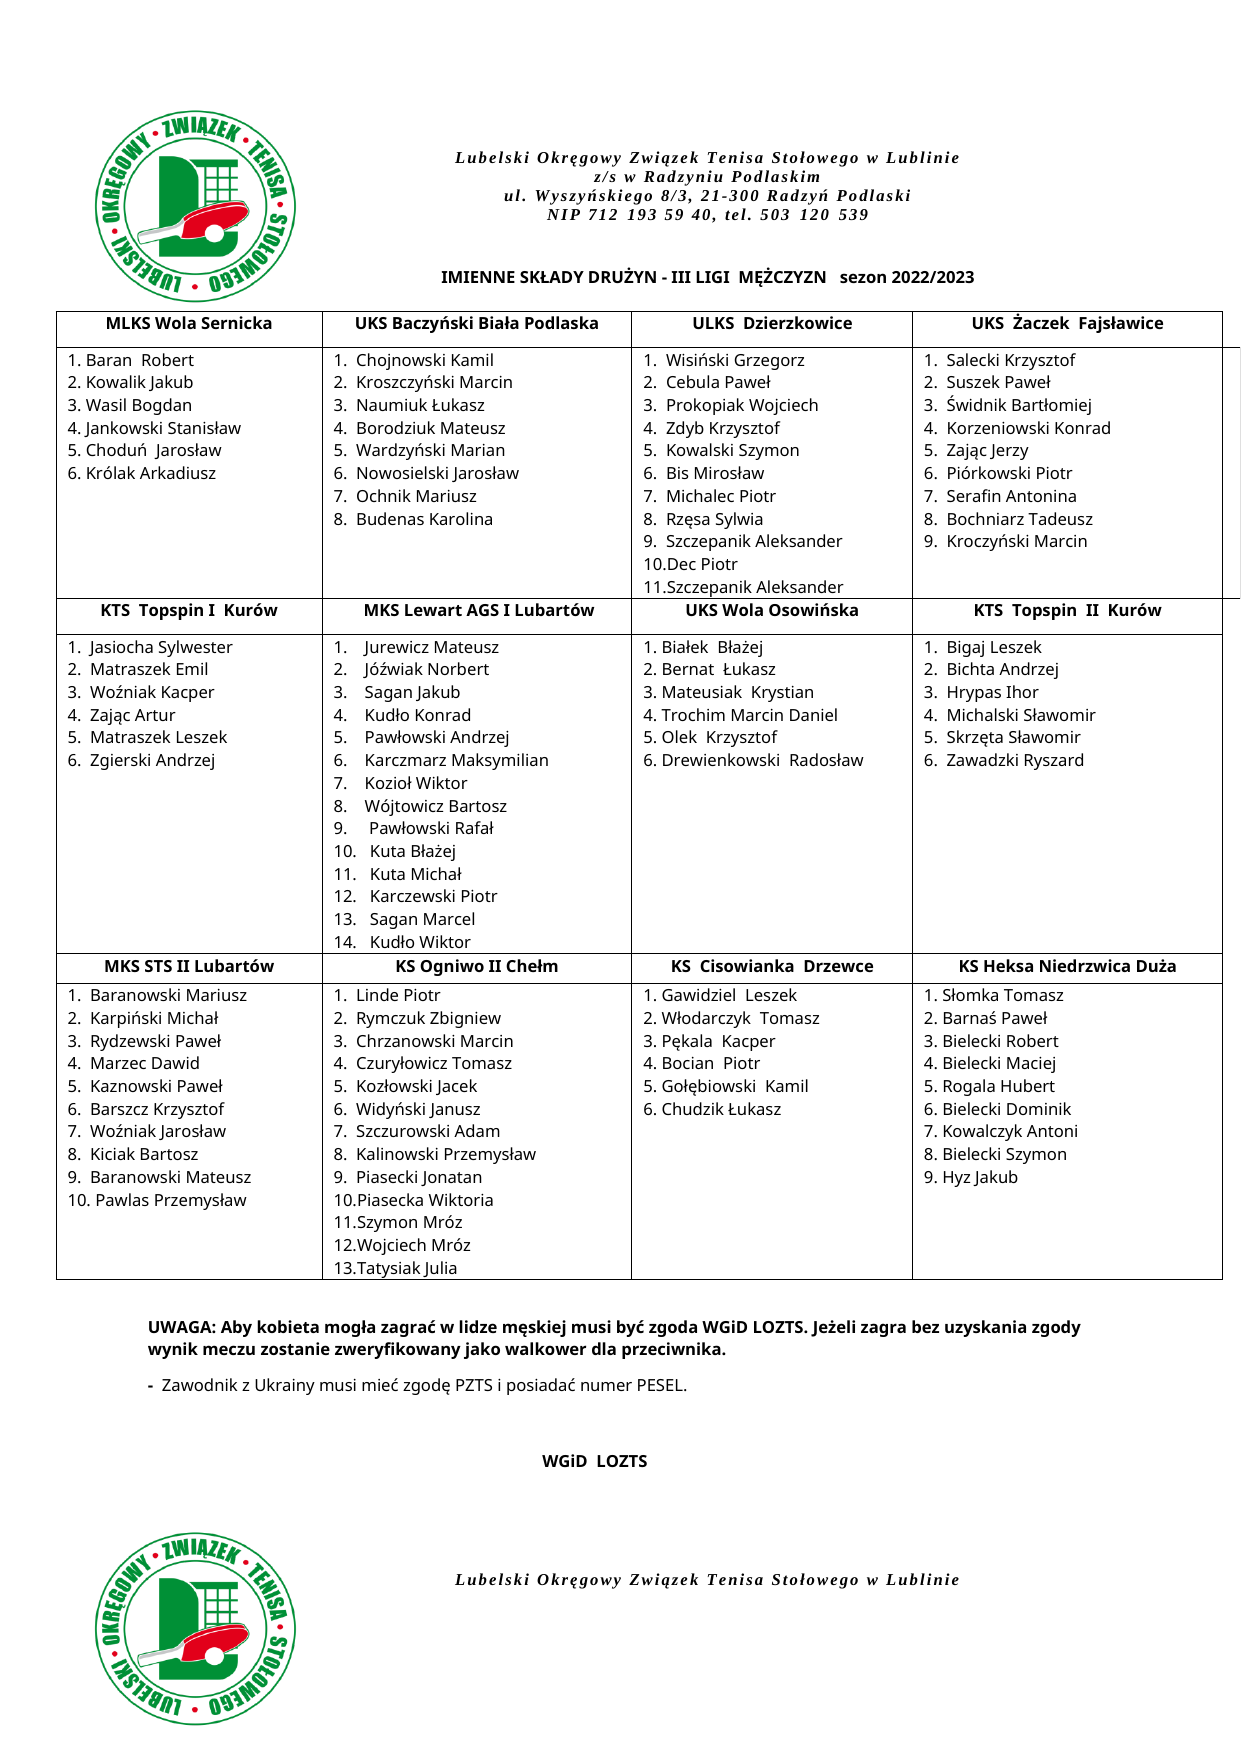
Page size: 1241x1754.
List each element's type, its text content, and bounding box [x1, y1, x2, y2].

text z/s w Radzyniu Podlaskim [305, 167, 1093, 186]
table_cell 1. Słomka Tomasz 2. Barnaś Paweł 3. Bielecki Robert 4. Bielecki Maciej 5. Rogala Hubert 6. Bielecki Dominik 7. Kowalczyk Antoni 8. Bielecki Szymon 9. Hyz Jakub [913, 984, 1222, 1279]
text WGiD LOZTS [148, 1449, 1093, 1472]
table_cell 1. Baran Robert 2. Kowalik Jakub 3. Wasil Bogdan 4. Jankowski Stanisław 5. Choduń Jarosław 6. Królak Arkadiusz [57, 348, 322, 598]
table_cell 1. Bigaj Leszek 2. Bichta Andrzej 3. Hrypas Ihor 4. Michalski Sławomir 5. Skrzęta Sławomir 6. Zawadzki Ryszard [913, 635, 1222, 953]
table_cell 1. Jurewicz Mateusz 2. Jóźwiak Norbert 3. Sagan Jakub 4. Kudło Konrad 5. Pawłowski Andrzej 6. Karczmarz Maksymilian 7. Kozioł Wiktor 8. Wójtowicz Bartosz 9. Pawłowski Rafał 10. Kuta Błażej 11. Kuta Michał 12. Karczewski Piotr 13. Sagan Marcel 14. Kudło Wiktor [323, 635, 631, 953]
table_cell KTS Topspin I Kurów [57, 599, 322, 634]
table_cell UKS Wola Osowińska [632, 599, 912, 634]
text UWAGA: Aby kobieta mogła zagrać w lidze męskiej musi być zgoda WGiD LOZTS. Jeżeli zagra bez uzyskania zgody wynik meczu zostanie zweryfikowany jako walkower dla przeciwnika. [148, 1315, 1093, 1361]
table_cell 1. Chojnowski Kamil 2. Kroszczyński Marcin 3. Naumiuk Łukasz 4. Borodziuk Mateusz 5. Wardzyński Marian 6. Nowosielski Jarosław 7. Ochnik Mariusz 8. Budenas Karolina [323, 348, 631, 598]
table_cell MKS STS II Lubartów [57, 954, 322, 983]
text Lubelski Okręgowy Związek Tenisa Stołowego w Lublinie [305, 1570, 1093, 1589]
table_cell [1223, 348, 1240, 598]
table_cell KS Ogniwo II Chełm [323, 954, 631, 983]
text ul. Wyszyńskiego 8/3, 21-300 Radzyń Podlaski [305, 186, 1093, 205]
table_cell 1. Gawidziel Leszek 2. Włodarczyk Tomasz 3. Pękala Kacper 4. Bocian Piotr 5. Gołębiowski Kamil 6. Chudzik Łukasz [632, 984, 912, 1279]
table_cell KS Cisowianka Drzewce [632, 954, 912, 983]
table_cell 1. Linde Piotr 2. Rymczuk Zbigniew 3. Chrzanowski Marcin 4. Czuryłowicz Tomasz 5. Kozłowski Jacek 6. Widyński Janusz 7. Szczurowski Adam 8. Kalinowski Przemysław 9. Piasecki Jonatan 10.Piasecka Wiktoria 11.Szymon Mróz 12.Wojciech Mróz 13.Tatysiak Julia [323, 984, 631, 1279]
table_cell 1. Wisiński Grzegorz 2. Cebula Paweł 3. Prokopiak Wojciech 4. Zdyb Krzysztof 5. Kowalski Szymon 6. Bis Mirosław 7. Michalec Piotr 8. Rzęsa Sylwia 9. Szczepanik Aleksander 10.Dec Piotr 11.Szczepanik Aleksander [632, 348, 912, 598]
table_header ULKS Dzierzkowice [632, 312, 912, 347]
text - Zawodnik z Ukrainy musi mieć zgodę PZTS i posiadać numer PESEL. [148, 1373, 1093, 1396]
picture [86, 1523, 305, 1734]
text IMIENNE SKŁADY DRUŻYN - III LIGI MĘŻCZYZN sezon 2022/2023 [305, 266, 1093, 289]
table_header UKS Baczyński Biała Podlaska [323, 312, 631, 347]
text NIP 712 193 59 40, tel. 503 120 539 [305, 205, 1093, 224]
table_cell KS Heksa Niedrzwica Duża [913, 954, 1222, 983]
text Lubelski Okręgowy Związek Tenisa Stołowego w Lublinie [305, 148, 1093, 167]
table_cell KTS Topspin II Kurów [913, 599, 1222, 634]
table_cell MKS Lewart AGS I Lubartów [323, 599, 631, 634]
table_cell 1. Białek Błażej 2. Bernat Łukasz 3. Mateusiak Krystian 4. Trochim Marcin Daniel 5. Olek Krzysztof 6. Drewienkowski Radosław [632, 635, 912, 953]
picture [86, 101, 305, 311]
table_cell 1. Salecki Krzysztof 2. Suszek Paweł 3. Świdnik Bartłomiej 4. Korzeniowski Konrad 5. Zając Jerzy 6. Piórkowski Piotr 7. Serafin Antonina 8. Bochniarz Tadeusz 9. Kroczyński Marcin [913, 348, 1222, 598]
table_cell 1. Baranowski Mariusz 2. Karpiński Michał 3. Rydzewski Paweł 4. Marzec Dawid 5. Kaznowski Paweł 6. Barszcz Krzysztof 7. Woźniak Jarosław 8. Kiciak Bartosz 9. Baranowski Mateusz 10. Pawlas Przemysław [57, 984, 322, 1279]
table_header UKS Żaczek Fajsławice [913, 312, 1222, 347]
table_cell 1. Jasiocha Sylwester 2. Matraszek Emil 3. Woźniak Kacper 4. Zając Artur 5. Matraszek Leszek 6. Zgierski Andrzej [57, 635, 322, 953]
table_header MLKS Wola Sernicka [57, 312, 322, 347]
